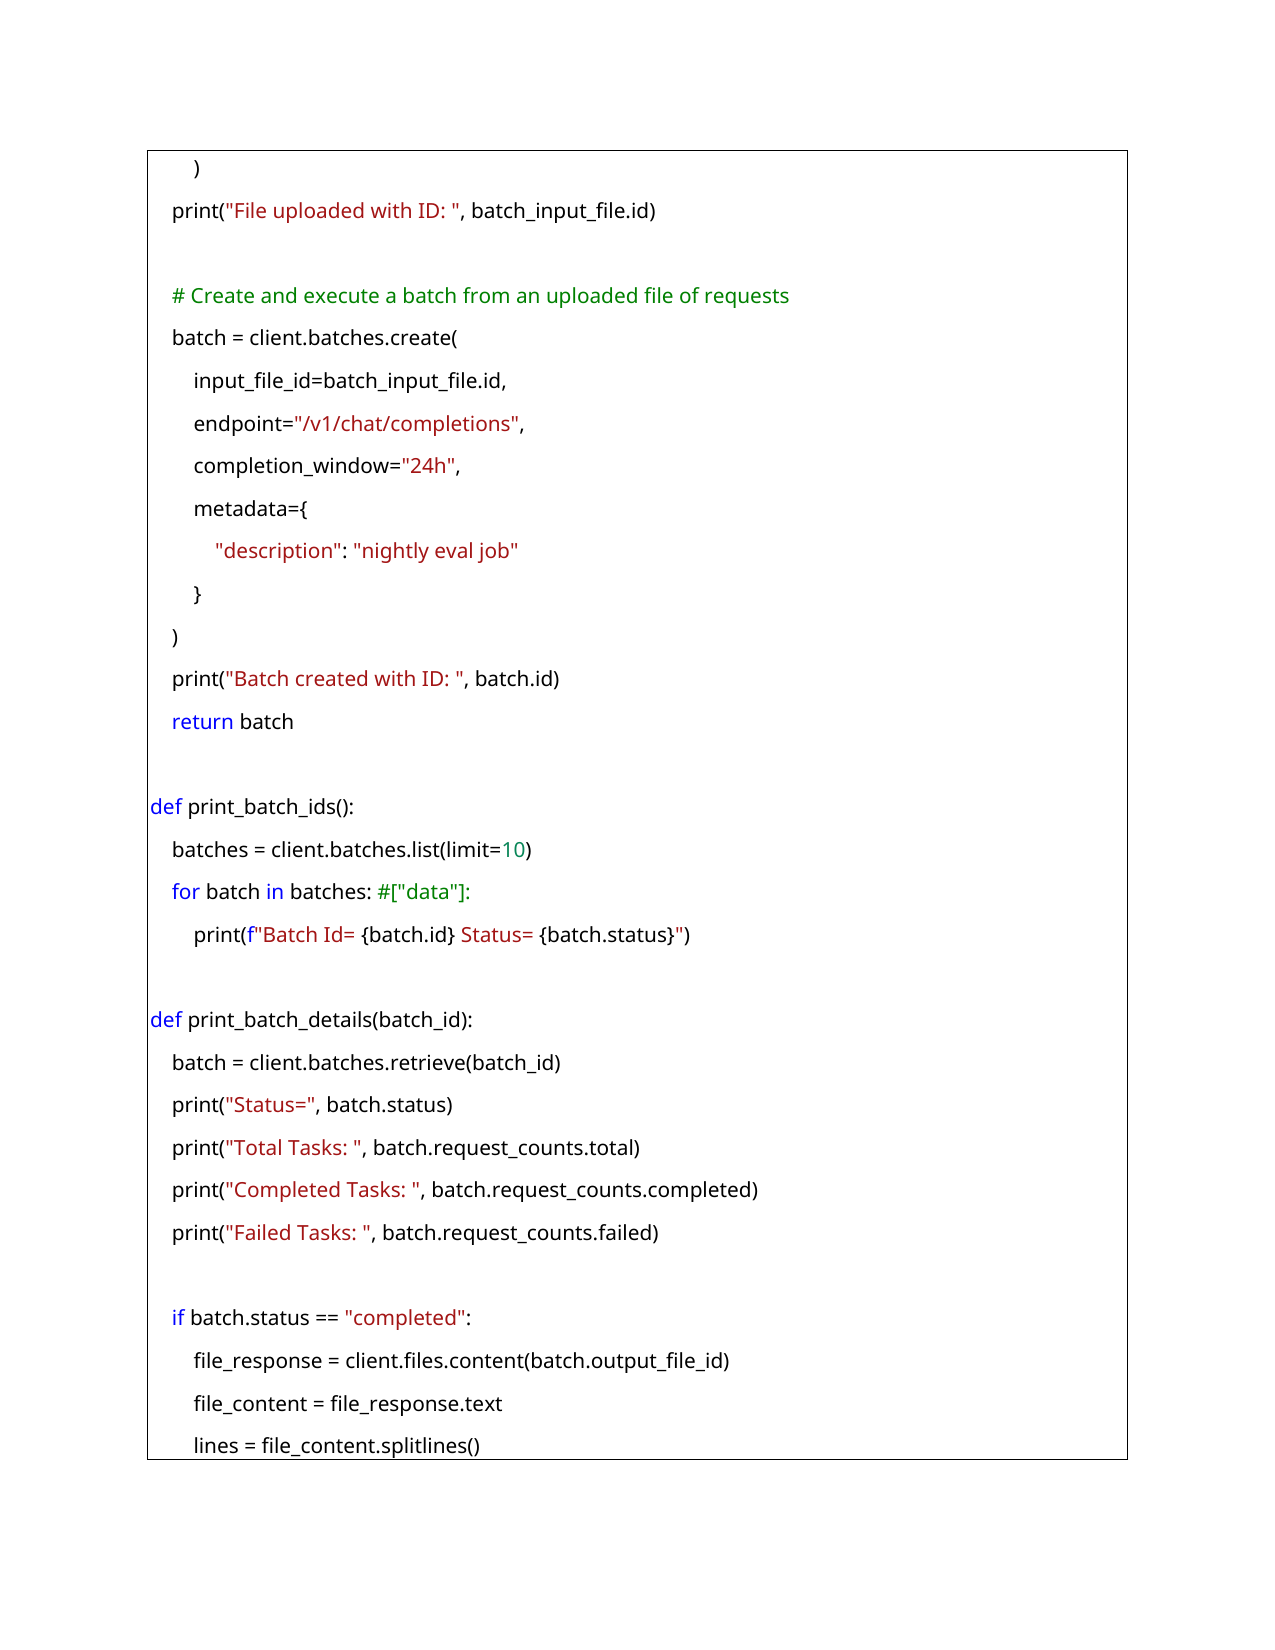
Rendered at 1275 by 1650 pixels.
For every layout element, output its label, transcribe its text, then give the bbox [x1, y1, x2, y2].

text lines = file_content.splitlines() [148, 1428, 1127, 1459]
text print("Failed Tasks: ", batch.request_counts.failed) [148, 1215, 1127, 1247]
text print("File uploaded with ID: ", batch_input_file.id) [148, 193, 1127, 224]
text batch = client.batches.retrieve(batch_id) [148, 1045, 1127, 1076]
text "description": "nightly eval job" [148, 533, 1127, 565]
text input_file_id=batch_input_file.id, [148, 363, 1127, 394]
text if batch.status == "completed": [148, 1300, 1127, 1332]
text endpoint="/v1/chat/completions", [148, 406, 1127, 437]
text print(f"Batch Id= {batch.id} Status= {batch.status}") [148, 917, 1127, 948]
text for batch in batches: #["data"]: [148, 874, 1127, 906]
text completion_window="24h", [148, 448, 1127, 480]
text ) [148, 151, 1127, 182]
text batches = client.batches.list(limit=10) [148, 832, 1127, 863]
text print("Completed Tasks: ", batch.request_counts.completed) [148, 1172, 1127, 1204]
text return batch [148, 704, 1127, 735]
text def print_batch_ids(): [148, 789, 1127, 821]
text batch = client.batches.create( [148, 320, 1127, 352]
text # Create and execute a batch from an uploaded file of requests [148, 278, 1127, 309]
text print("Total Tasks: ", batch.request_counts.total) [148, 1130, 1127, 1161]
text def print_batch_details(batch_id): [148, 1002, 1127, 1034]
text } [148, 576, 1127, 608]
text print("Batch created with ID: ", batch.id) [148, 661, 1127, 693]
text ) [148, 619, 1127, 650]
text file_response = client.files.content(batch.output_file_id) [148, 1343, 1127, 1374]
text print("Status=", batch.status) [148, 1087, 1127, 1119]
text metadata={ [148, 491, 1127, 522]
text file_content = file_response.text [148, 1386, 1127, 1417]
